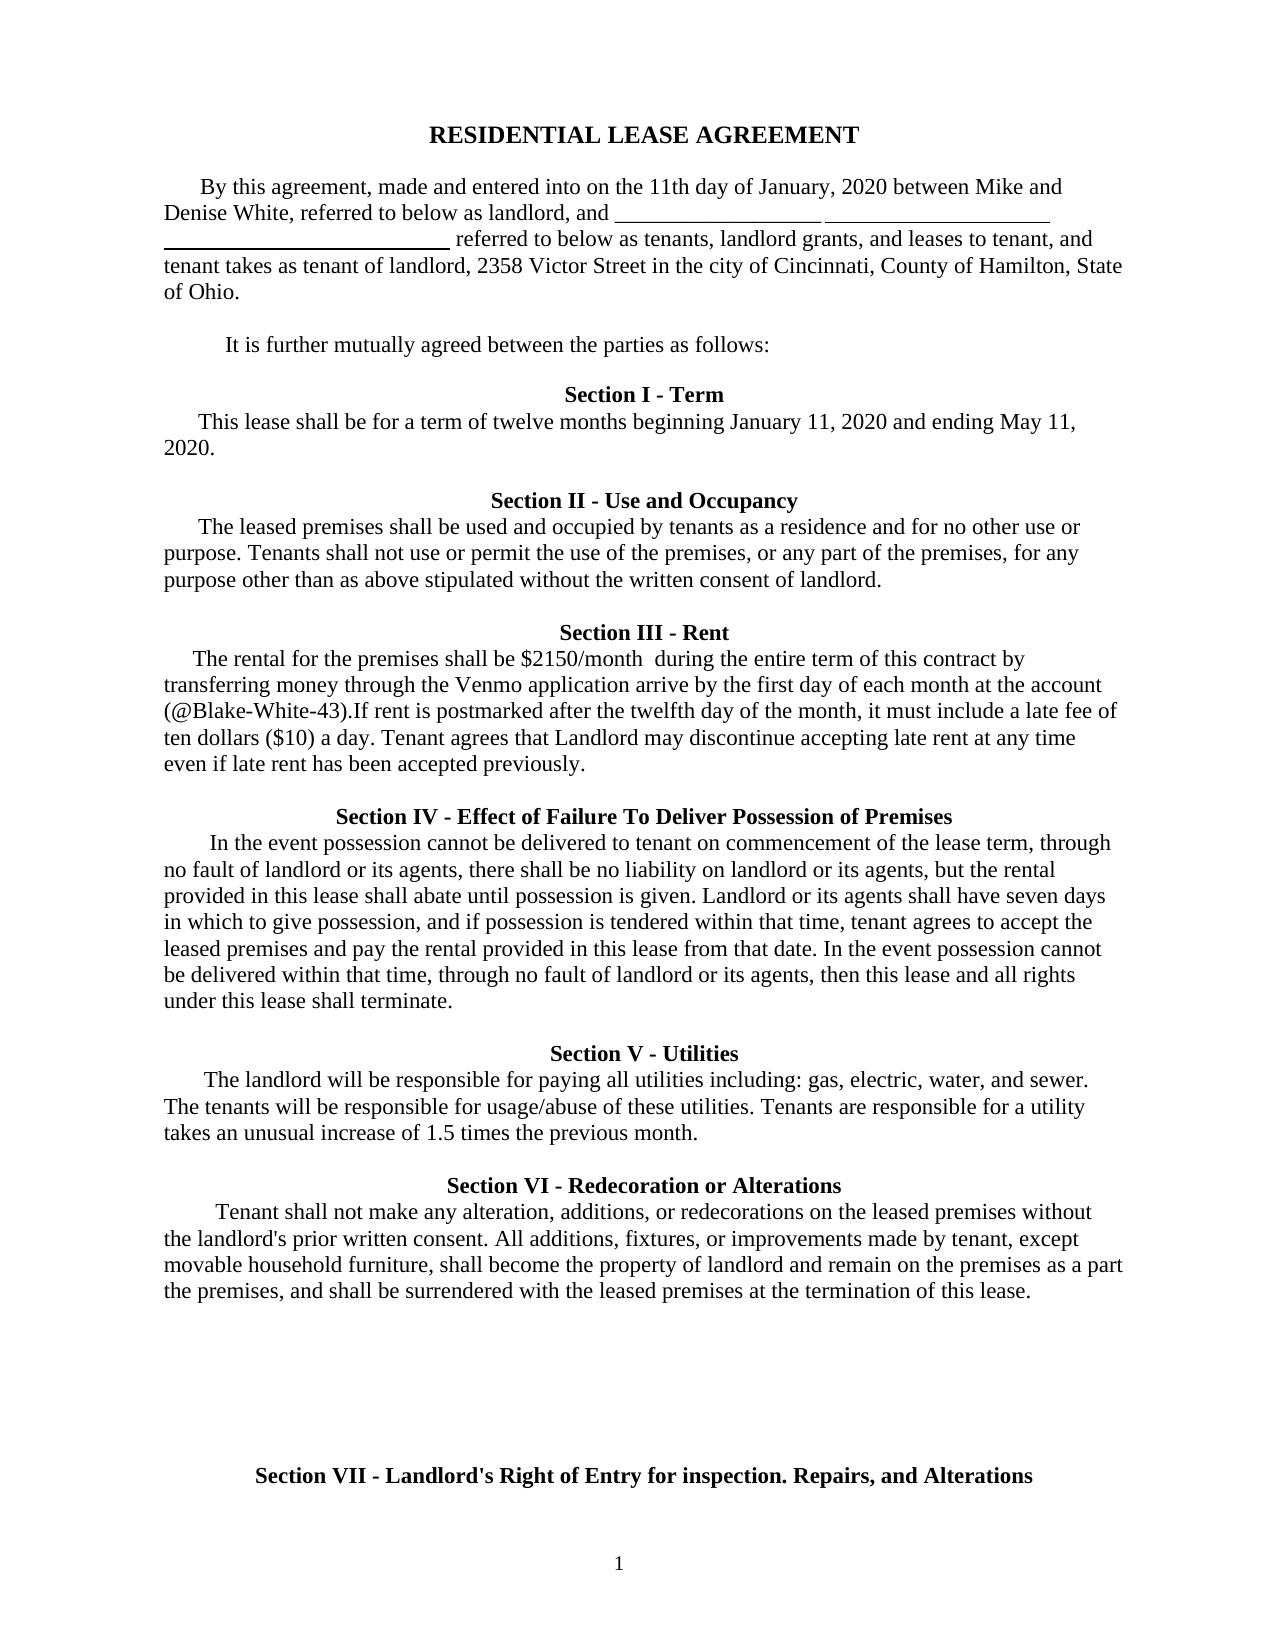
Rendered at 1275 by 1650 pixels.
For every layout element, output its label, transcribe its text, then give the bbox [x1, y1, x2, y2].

text Section III - Rent [163, 618, 1125, 645]
text It is further mutually agreed between the parties as follows: [163, 331, 1125, 357]
text By this agreement, made and entered into on the 11th day of January, 2020 between Mike and Denise White, referred to below as landlord, and __________________ referred to below as tenants, landlord grants, and leases to tenant, and tenant takes as tenant of landlord, 2358 Victor Street in the city of Cincinnati, County of Hamilton, State of Ohio. [163, 173, 1125, 304]
text Section I - Term [163, 381, 1125, 408]
text Section VII - Landlord's Right of Entry for inspection. Repairs, and Alterations [163, 1462, 1125, 1488]
text Section VI - Redecoration or Alterations [163, 1172, 1125, 1198]
text Tenant shall not make any alteration, additions, or redecorations on the leased premises without the landlord's prior written consent. All additions, fixtures, or improvements made by tenant, except movable household furniture, shall become the property of landlord and remain on the premises as a part the premises, and shall be surrendered with the leased premises at the termination of this lease. [163, 1198, 1125, 1304]
text In the event possession cannot be delivered to tenant on commencement of the lease term, through no fault of landlord or its agents, there shall be no liability on landlord or its agents, but the rental provided in this lease shall abate until possession is given. Landlord or its agents shall have seven days in which to give possession, and if possession is tendered within that time, tenant agrees to accept the leased premises and pay the rental provided in this lease from that date. In the event possession cannot be delivered within that time, through no fault of landlord or its agents, then this lease and all rights under this lease shall terminate. [163, 829, 1125, 1014]
text Section IV - Effect of Failure To Deliver Possession of Premises [163, 803, 1125, 829]
text The leased premises shall be used and occupied by tenants as a residence and for no other use or purpose. Tenants shall not use or permit the use of the premises, or any part of the premises, for any purpose other than as above stipulated without the written consent of landlord. [163, 513, 1125, 592]
text This lease shall be for a term of twelve months beginning January 11, 2020 and ending May 11, 2020. [163, 408, 1125, 460]
text The landlord will be responsible for paying all utilities including: gas, electric, water, and sewer. The tenants will be responsible for usage/abuse of these utilities. Tenants are responsible for a utility takes an unusual increase of 1.5 times the previous month. [163, 1067, 1125, 1146]
title RESIDENTIAL LEASE AGREEMENT [163, 120, 1125, 149]
text Section V - Utilities [163, 1040, 1125, 1067]
text The rental for the premises shall be $2150/month during the entire term of this contract by transferring money through the Venmo application arrive by the first day of each month at the account (@Blake-White-43).If rent is postmarked after the twelfth day of the month, it must include a late fee of ten dollars ($10) a day. Tenant agrees that Landlord may discontinue accepting late rent at any time even if late rent has been accepted previously. [163, 645, 1125, 777]
text Section II - Use and Occupancy [163, 487, 1125, 513]
